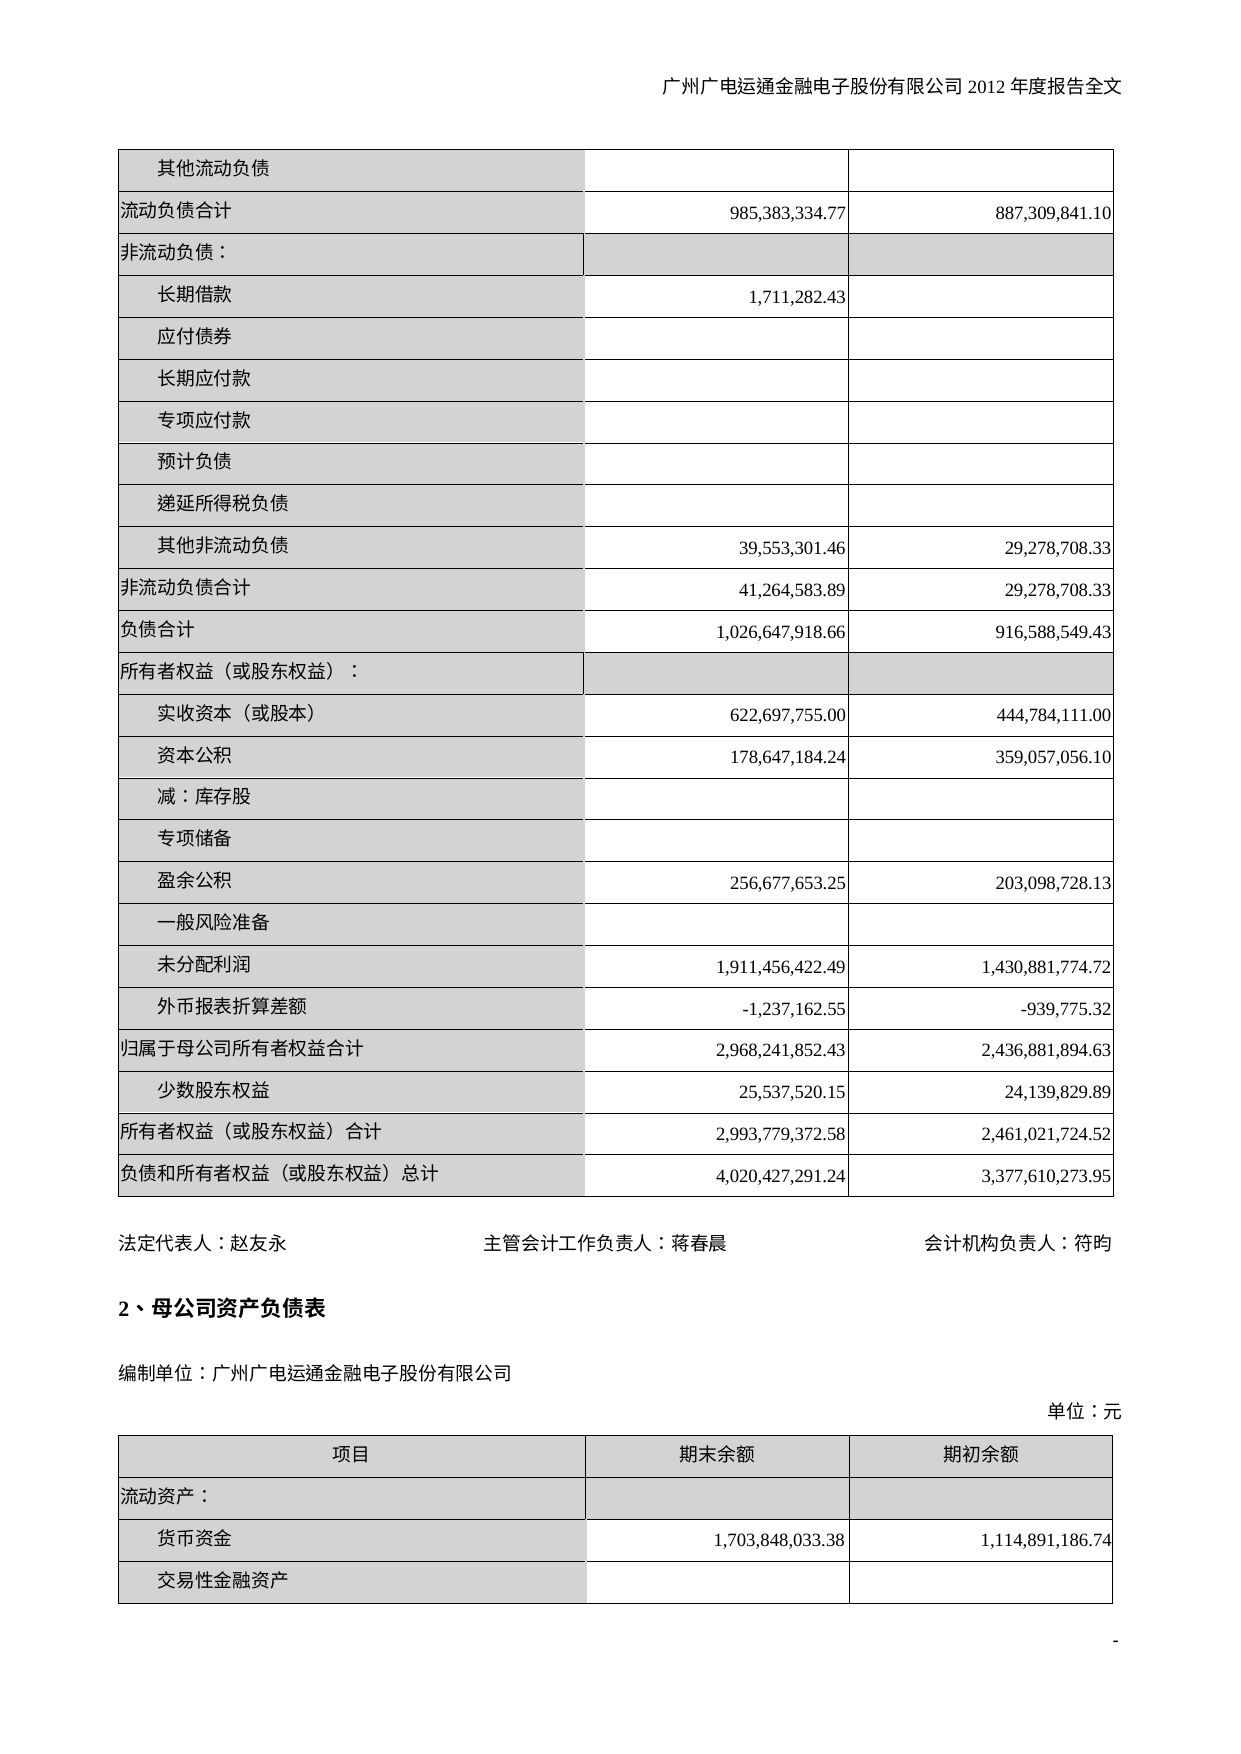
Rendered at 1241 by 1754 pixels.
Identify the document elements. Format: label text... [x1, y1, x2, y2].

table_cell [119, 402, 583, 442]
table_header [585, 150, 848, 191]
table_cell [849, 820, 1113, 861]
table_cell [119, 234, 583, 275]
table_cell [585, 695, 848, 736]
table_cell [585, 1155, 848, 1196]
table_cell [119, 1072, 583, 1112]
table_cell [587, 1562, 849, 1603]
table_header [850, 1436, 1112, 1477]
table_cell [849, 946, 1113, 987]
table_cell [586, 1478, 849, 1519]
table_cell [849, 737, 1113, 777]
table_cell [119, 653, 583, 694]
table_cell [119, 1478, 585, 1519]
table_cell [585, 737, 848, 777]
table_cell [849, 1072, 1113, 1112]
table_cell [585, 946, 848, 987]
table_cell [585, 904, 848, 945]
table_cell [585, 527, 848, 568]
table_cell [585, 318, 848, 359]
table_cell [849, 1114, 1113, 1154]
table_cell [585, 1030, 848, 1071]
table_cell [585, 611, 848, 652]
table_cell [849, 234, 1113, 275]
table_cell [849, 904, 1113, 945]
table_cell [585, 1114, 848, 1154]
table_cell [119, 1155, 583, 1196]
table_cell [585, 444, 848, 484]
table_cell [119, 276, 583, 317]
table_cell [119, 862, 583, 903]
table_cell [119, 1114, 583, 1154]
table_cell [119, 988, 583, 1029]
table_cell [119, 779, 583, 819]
text 法定代表人：赵友永 主管会计工作负责人：蒋春晨 会计机构负责人：符昀 [118, 1230, 1138, 1255]
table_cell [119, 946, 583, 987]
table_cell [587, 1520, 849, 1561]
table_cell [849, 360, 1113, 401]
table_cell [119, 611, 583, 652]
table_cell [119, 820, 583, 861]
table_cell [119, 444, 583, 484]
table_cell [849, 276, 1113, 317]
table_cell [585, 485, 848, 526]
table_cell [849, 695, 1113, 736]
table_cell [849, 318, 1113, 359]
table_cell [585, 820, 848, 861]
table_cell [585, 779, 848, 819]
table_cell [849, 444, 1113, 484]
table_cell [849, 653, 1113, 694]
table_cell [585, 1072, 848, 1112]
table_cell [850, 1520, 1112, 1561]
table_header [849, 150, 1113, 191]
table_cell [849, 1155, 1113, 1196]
text 编制单位：广州广电运通金融电子股份有限公司 [118, 1361, 1138, 1386]
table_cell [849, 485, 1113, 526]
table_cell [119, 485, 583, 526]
text 单位：元 [102, 1398, 1122, 1424]
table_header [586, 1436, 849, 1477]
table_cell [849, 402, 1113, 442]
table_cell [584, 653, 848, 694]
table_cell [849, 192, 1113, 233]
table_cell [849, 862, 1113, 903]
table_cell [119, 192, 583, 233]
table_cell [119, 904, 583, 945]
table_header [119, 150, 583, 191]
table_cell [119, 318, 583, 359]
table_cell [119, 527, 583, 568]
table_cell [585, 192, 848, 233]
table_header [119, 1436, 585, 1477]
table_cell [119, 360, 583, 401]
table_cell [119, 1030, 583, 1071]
subtitle 2、母公司资产负债表 [118, 1293, 1138, 1323]
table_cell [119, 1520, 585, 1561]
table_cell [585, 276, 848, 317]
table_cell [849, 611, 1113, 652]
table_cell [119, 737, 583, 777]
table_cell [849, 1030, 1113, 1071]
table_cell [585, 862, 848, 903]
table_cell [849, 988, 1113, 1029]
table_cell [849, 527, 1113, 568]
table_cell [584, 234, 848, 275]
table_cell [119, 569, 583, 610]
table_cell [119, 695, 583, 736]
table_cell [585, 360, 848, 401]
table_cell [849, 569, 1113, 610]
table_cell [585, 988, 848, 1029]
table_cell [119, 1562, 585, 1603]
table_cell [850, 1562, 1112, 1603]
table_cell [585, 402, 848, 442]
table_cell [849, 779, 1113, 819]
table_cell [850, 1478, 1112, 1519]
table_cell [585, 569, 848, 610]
